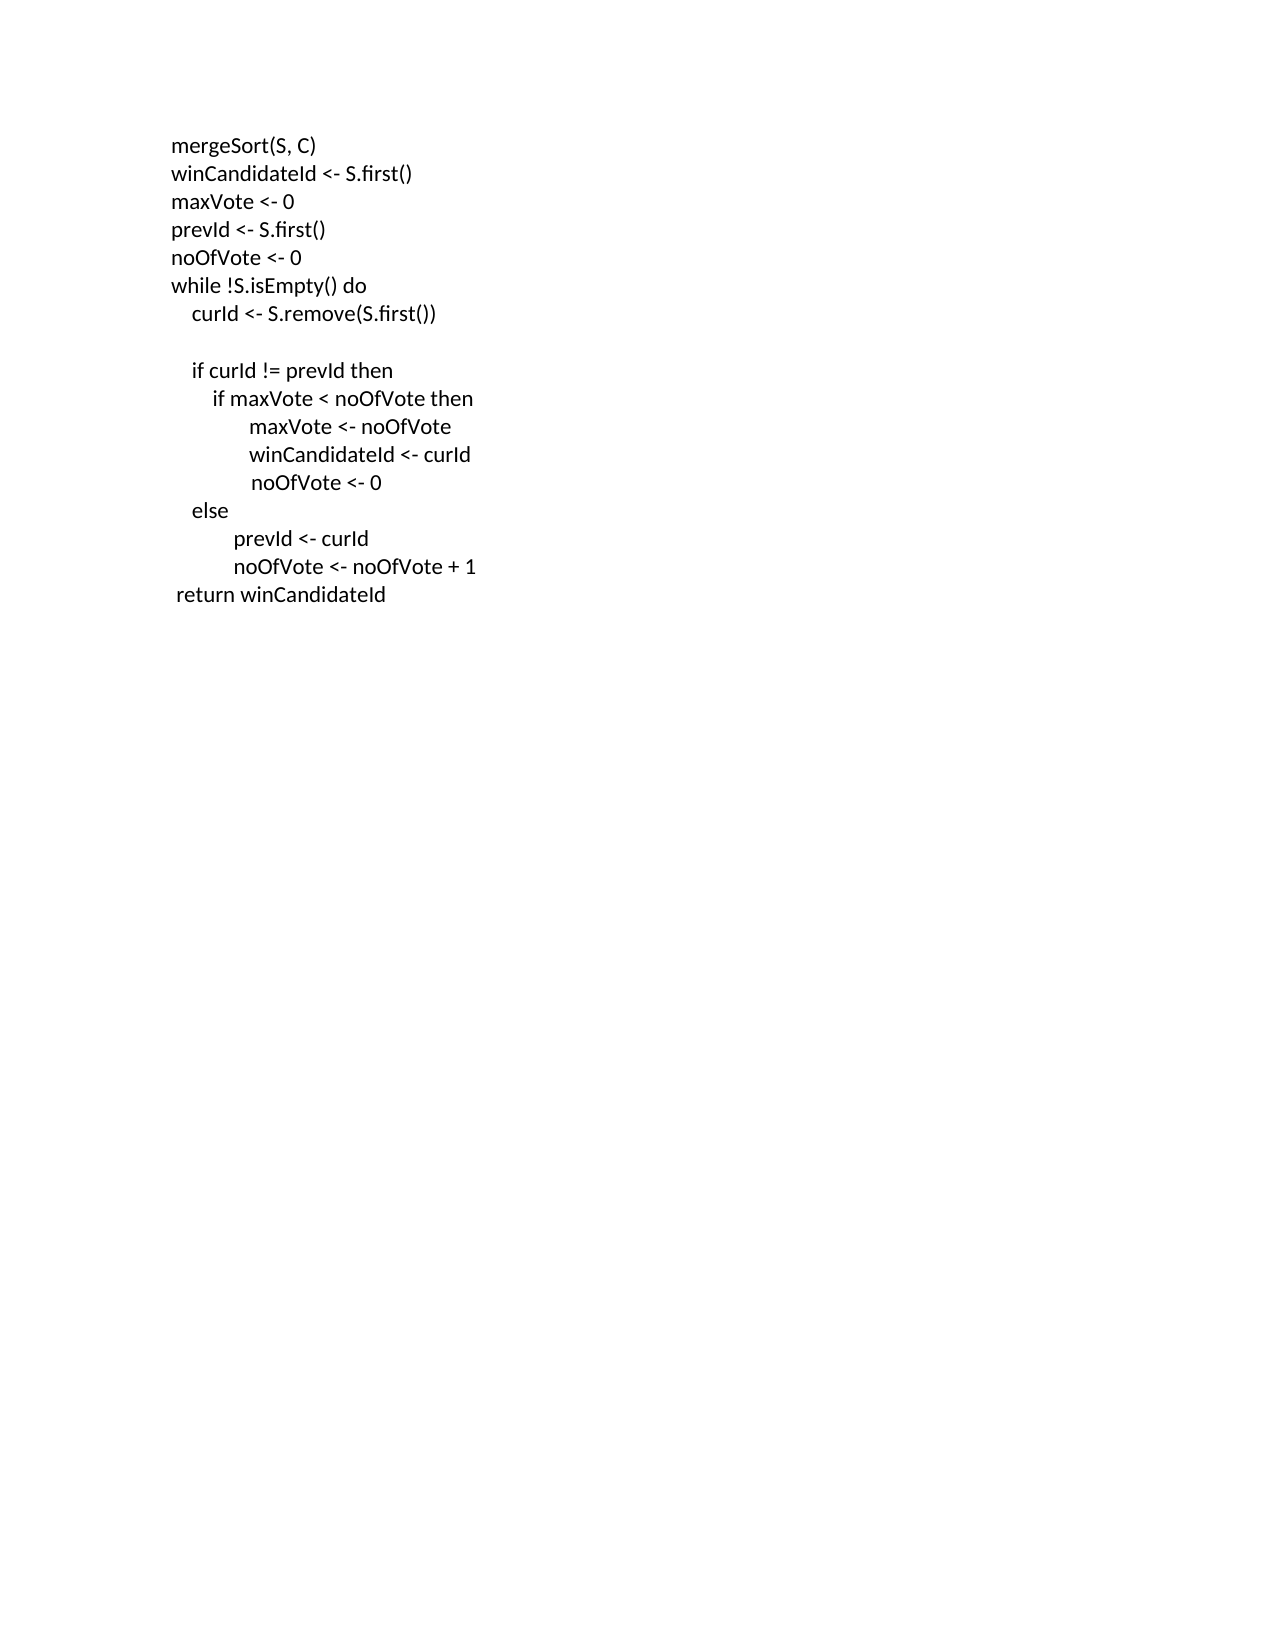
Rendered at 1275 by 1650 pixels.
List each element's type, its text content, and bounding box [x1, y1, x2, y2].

text if maxVote < noOfVote then [150, 384, 1125, 412]
text if curId != prevId then [150, 356, 1125, 384]
text maxVote <- noOfVote [150, 412, 1125, 440]
text else [150, 496, 1125, 524]
text noOfVote <- 0 [150, 243, 1125, 271]
text while !S.isEmpty() do [150, 271, 1125, 299]
text maxVote <- 0 [150, 187, 1125, 215]
text prevId <- S.first() [150, 215, 1125, 243]
text prevId <- curId [150, 524, 1125, 552]
text noOfVote <- 0 [150, 468, 1125, 496]
text curId <- S.remove(S.first()) [150, 299, 1125, 327]
text noOfVote <- noOfVote + 1 [150, 552, 1125, 580]
text winCandidateId <- curId [150, 440, 1125, 468]
text winCandidateId <- S.first() [150, 159, 1125, 187]
text return winCandidateId [150, 580, 1125, 608]
text mergeSort(S, C) [150, 131, 1125, 159]
